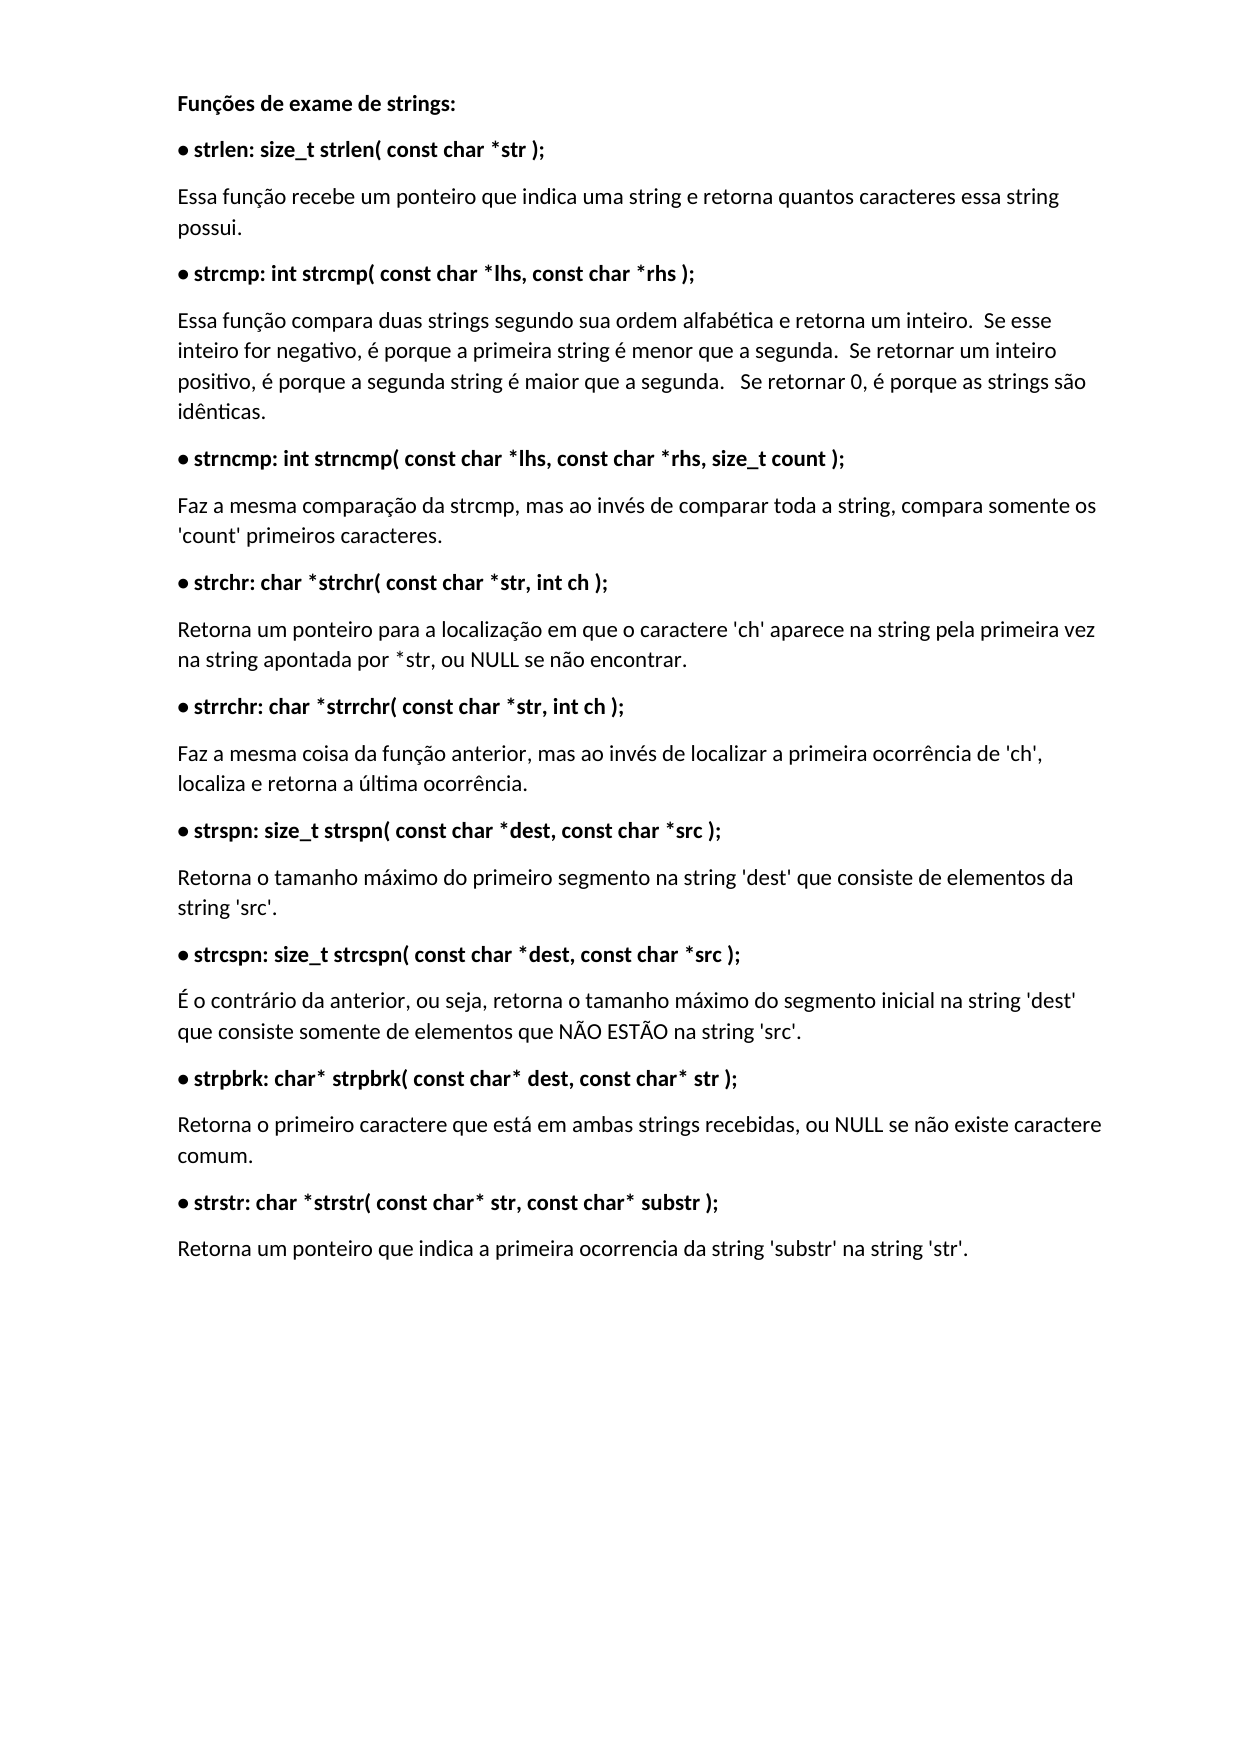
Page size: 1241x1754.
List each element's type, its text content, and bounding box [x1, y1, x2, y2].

text • strncmp: int strncmp( const char *lhs, const char *rhs, size_t count ); [177, 444, 1107, 472]
text Retorna um ponteiro para a localização em que o caractere 'ch' aparece na string pela primeira vez na string apontada por *str, ou NULL se não encontrar. [177, 615, 1107, 673]
text • strchr: char *strchr( const char *str, int ch ); [177, 568, 1107, 596]
text Retorna o tamanho máximo do primeiro segmento na string 'dest' que consiste de elementos da string 'src'. [177, 863, 1107, 921]
text Funções de exame de strings: [177, 89, 1107, 117]
text Faz a mesma comparação da strcmp, mas ao invés de comparar toda a string, compara somente os 'count' primeiros caracteres. [177, 491, 1107, 549]
text • strcmp: int strcmp( const char *lhs, const char *rhs ); [177, 259, 1107, 287]
text Retorna o primeiro caractere que está em ambas strings recebidas, ou NULL se não existe caractere comum. [177, 1111, 1107, 1169]
text É o contrário da anterior, ou seja, retorna o tamanho máximo do segmento inicial na string 'dest' que consiste somente de elementos que NÃO ESTÃO na string 'src'. [177, 987, 1107, 1045]
text • strstr: char *strstr( const char* str, const char* substr ); [177, 1188, 1107, 1216]
text Essa função compara duas strings segundo sua ordem alfabética e retorna um inteiro. Se esse inteiro for negativo, é porque a primeira string é menor que a segunda. Se retornar um inteiro positivo, é porque a segunda string é maior que a segunda. Se retornar 0, é porque as strings são idênticas. [177, 306, 1107, 425]
text • strspn: size_t strspn( const char *dest, const char *src ); [177, 816, 1107, 844]
text • strpbrk: char* strpbrk( const char* dest, const char* str ); [177, 1064, 1107, 1092]
text • strlen: size_t strlen( const char *str ); [177, 136, 1107, 163]
text Essa função recebe um ponteiro que indica uma string e retorna quantos caracteres essa string possui. [177, 182, 1107, 241]
text • strcspn: size_t strcspn( const char *dest, const char *src ); [177, 940, 1107, 968]
text • strrchr: char *strrchr( const char *str, int ch ); [177, 692, 1107, 720]
text Retorna um ponteiro que indica a primeira ocorrencia da string 'substr' na string 'str'. [177, 1234, 1107, 1262]
text Faz a mesma coisa da função anterior, mas ao invés de localizar a primeira ocorrência de 'ch', localiza e retorna a última ocorrência. [177, 739, 1107, 797]
